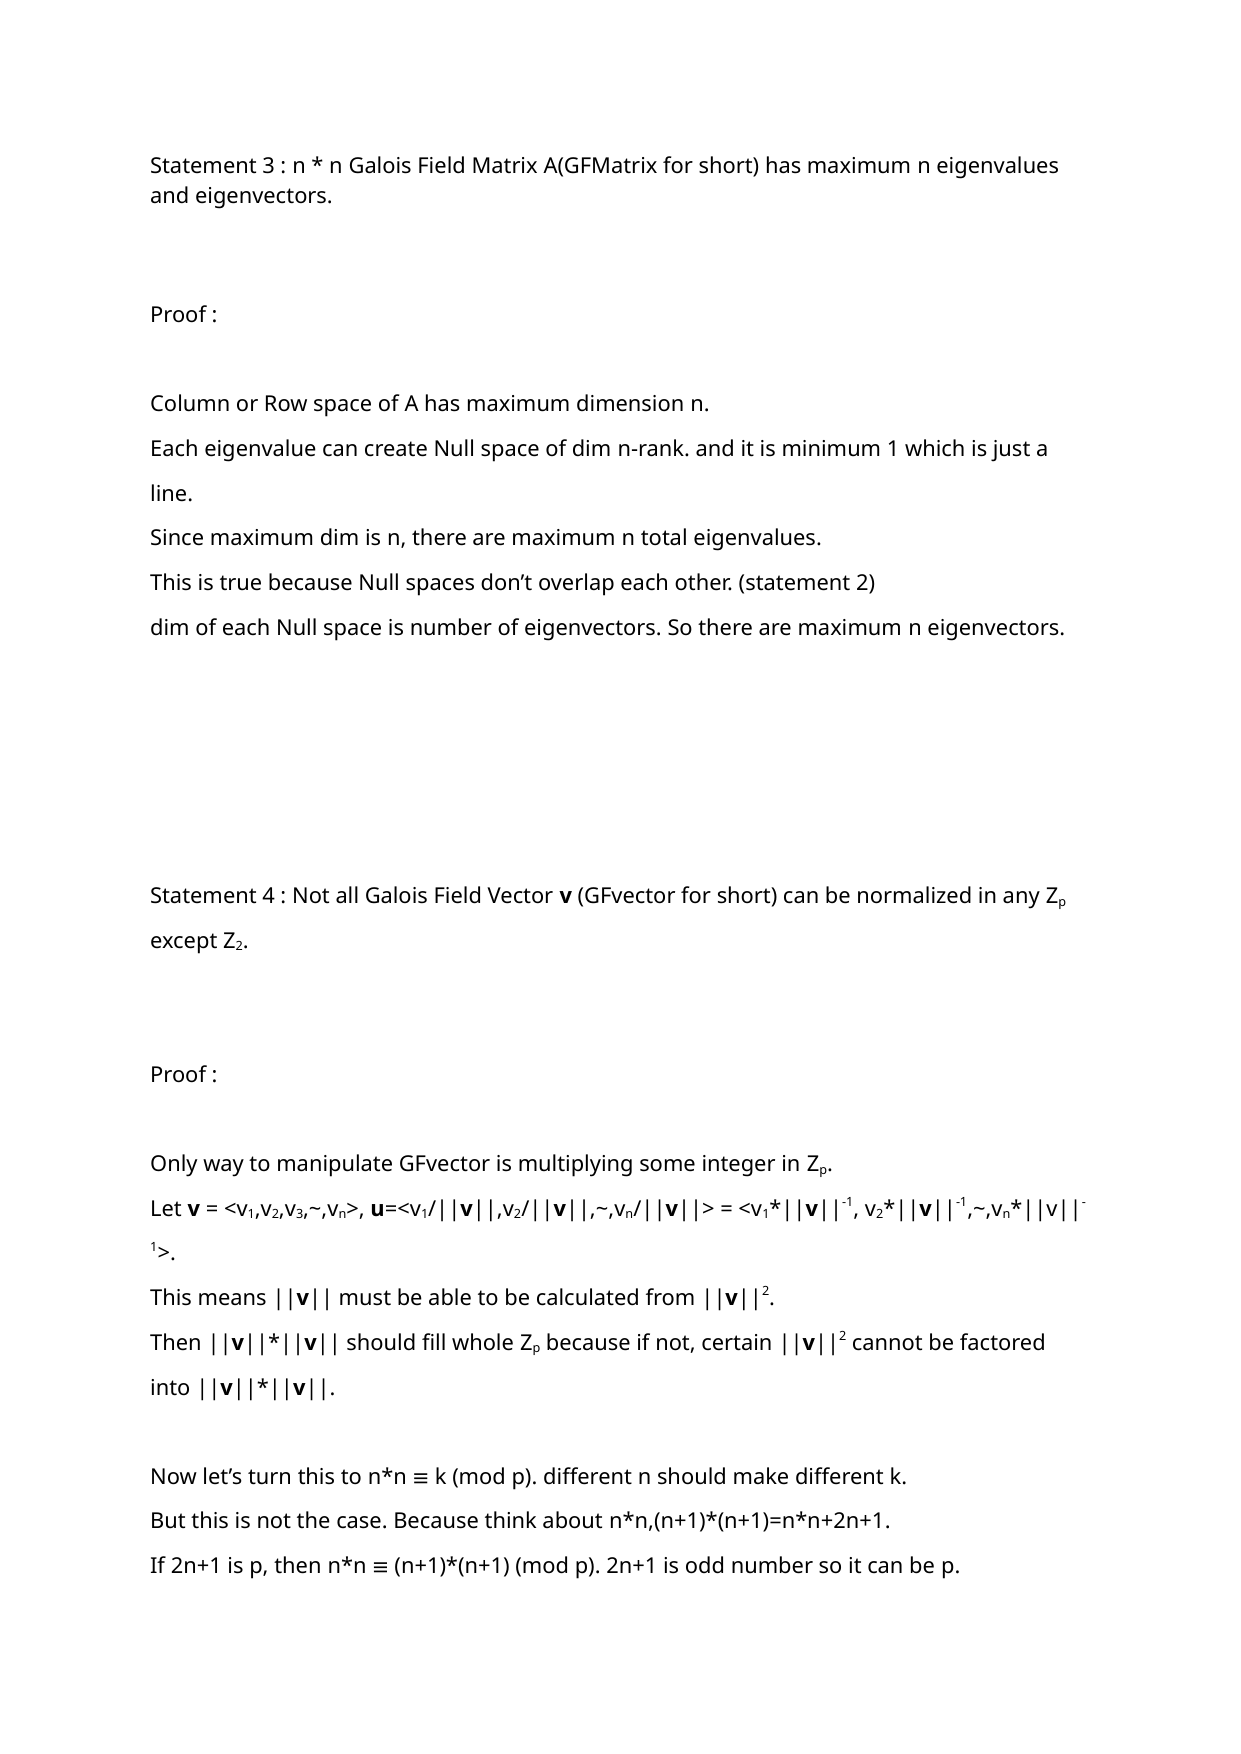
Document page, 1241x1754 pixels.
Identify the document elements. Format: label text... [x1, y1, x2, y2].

text This means ||v|| must be able to be calculated from ||v||2. [150, 1282, 1090, 1312]
text Since maximum dim is n, there are maximum n total eigenvalues. [150, 522, 1090, 552]
text Only way to manipulate GFvector is multiplying some integer in Zp. [150, 1148, 1090, 1178]
text dim of each Null space is number of eigenvectors. So there are maximum n eigenvectors. [150, 612, 1090, 642]
text Statement 4 : Not all Galois Field Vector v (GFvector for short) can be normalized in any Zp except Z2. [150, 880, 1090, 954]
text Statement 3 : n * n Galois Field Matrix A(GFMatrix for short) has maximum n eigenvalues and eigenvectors. [150, 150, 1090, 209]
text Then ||v||*||v|| should fill whole Zp because if not, certain ||v||2 cannot be factored into ||v||*||v||. [150, 1327, 1090, 1401]
text Column or Row space of A has maximum dimension n. [150, 388, 1090, 418]
text But this is not the case. Because think about n*n,(n+1)*(n+1)=n*n+2n+1. [150, 1506, 1090, 1535]
text Proof : [150, 1059, 1090, 1088]
text Now let’s turn this to n*n ≡ k (mod p). different n should make different k. [150, 1461, 1090, 1491]
text If 2n+1 is p, then n*n ≡ (n+1)*(n+1) (mod p). 2n+1 is odd number so it can be p. [150, 1550, 1090, 1580]
text Let v = <v1,v2,v3,~,vn>, u=<v1/||v||,v2/||v||,~,vn/||v||> = <v1*||v||-1, v2*||v||-1,~,vn*||v||-1>. [150, 1193, 1090, 1267]
text Proof : [150, 299, 1090, 329]
text Each eigenvalue can create Null space of dim n-rank. and it is minimum 1 which is just a line. [150, 433, 1090, 507]
text This is true because Null spaces don’t overlap each other. (statement 2) [150, 567, 1090, 597]
